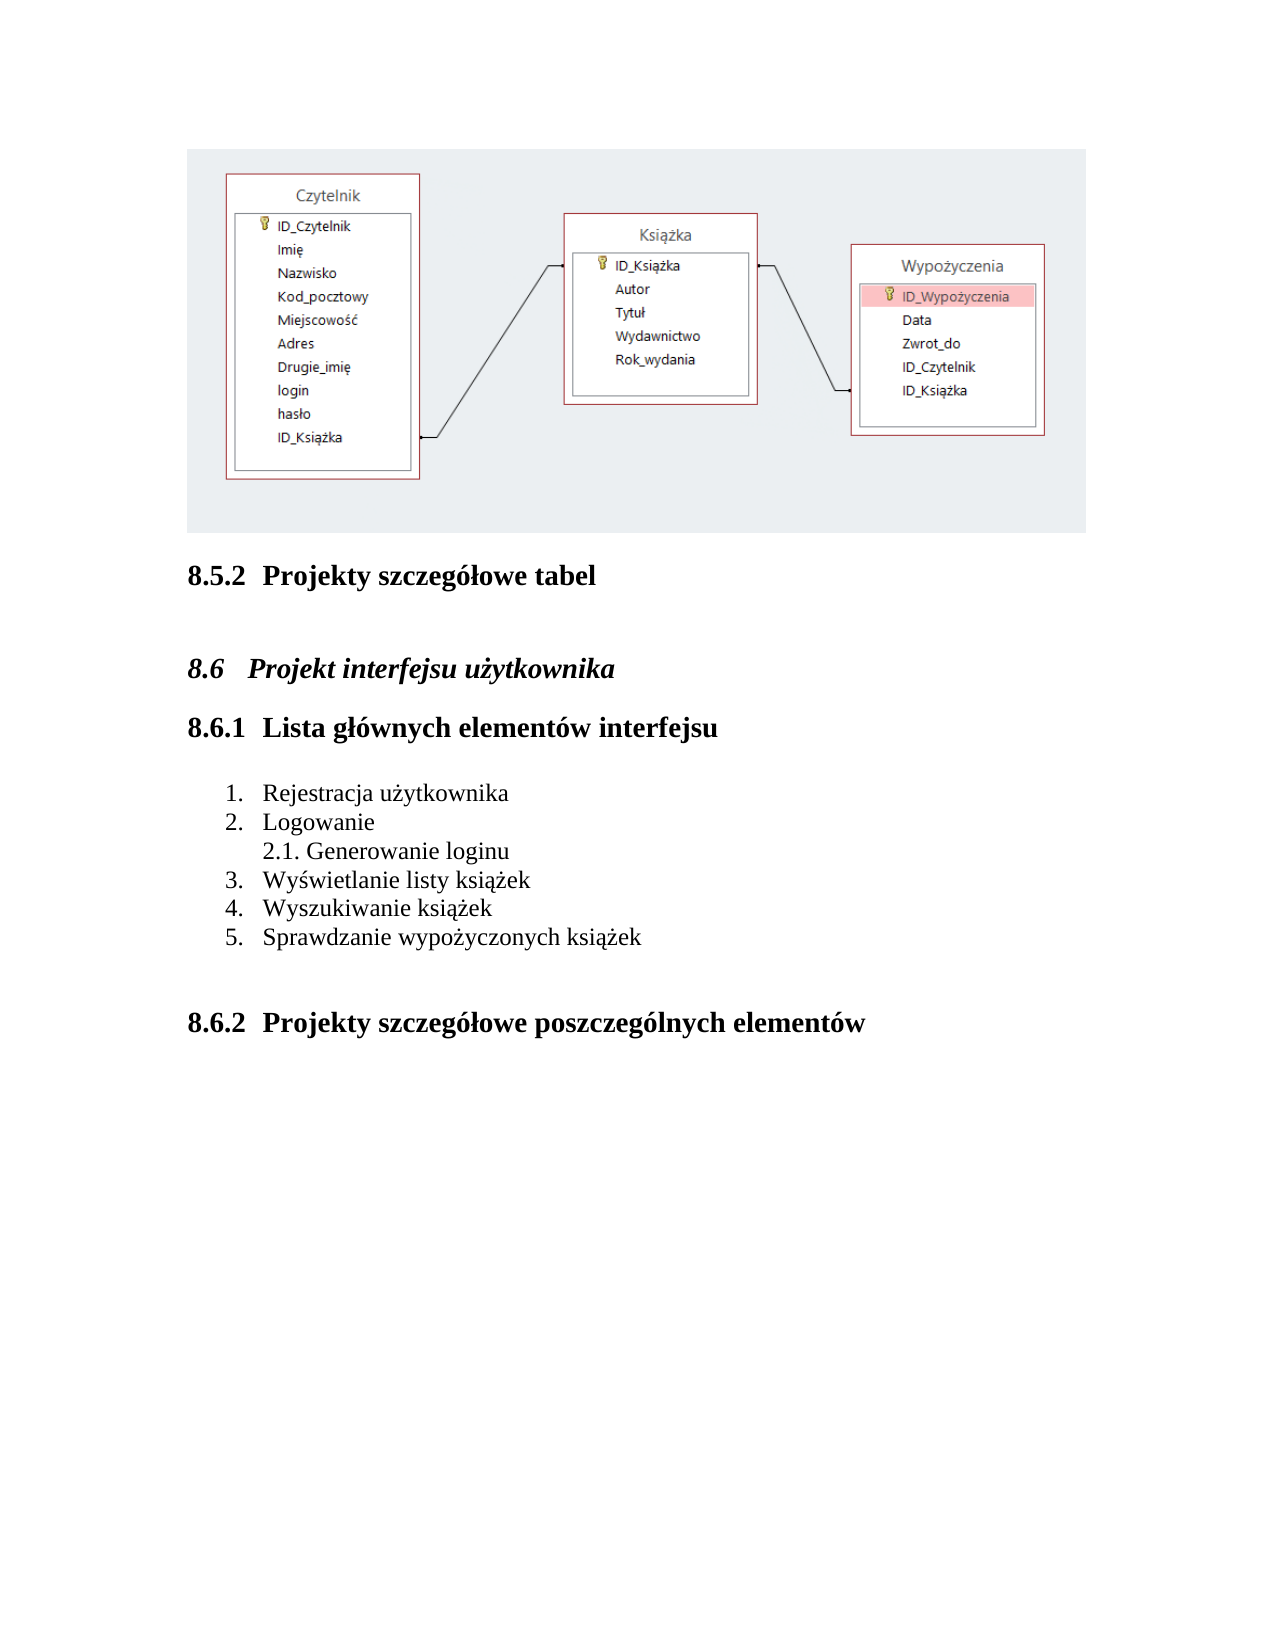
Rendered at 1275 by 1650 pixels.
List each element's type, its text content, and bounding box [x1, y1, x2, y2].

subtitle Projekty szczegółowe tabel [187, 558, 1087, 591]
list Generowanie loginu [262, 836, 1087, 865]
list Rejestracja użytkownika [225, 778, 1087, 807]
subtitle Projekty szczegółowe poszczególnych elementów [187, 1005, 1087, 1038]
subtitle Projekt interfejsu użytkownika [187, 651, 1087, 685]
list Sprawdzanie wypożyczonych książek [225, 922, 1087, 951]
list Wyszukiwanie książek [225, 893, 1087, 922]
list Logowanie [225, 807, 1087, 836]
picture [187, 149, 1086, 533]
list Wyświetlanie listy książek [225, 865, 1087, 893]
subtitle Lista głównych elementów interfejsu [187, 710, 1087, 743]
